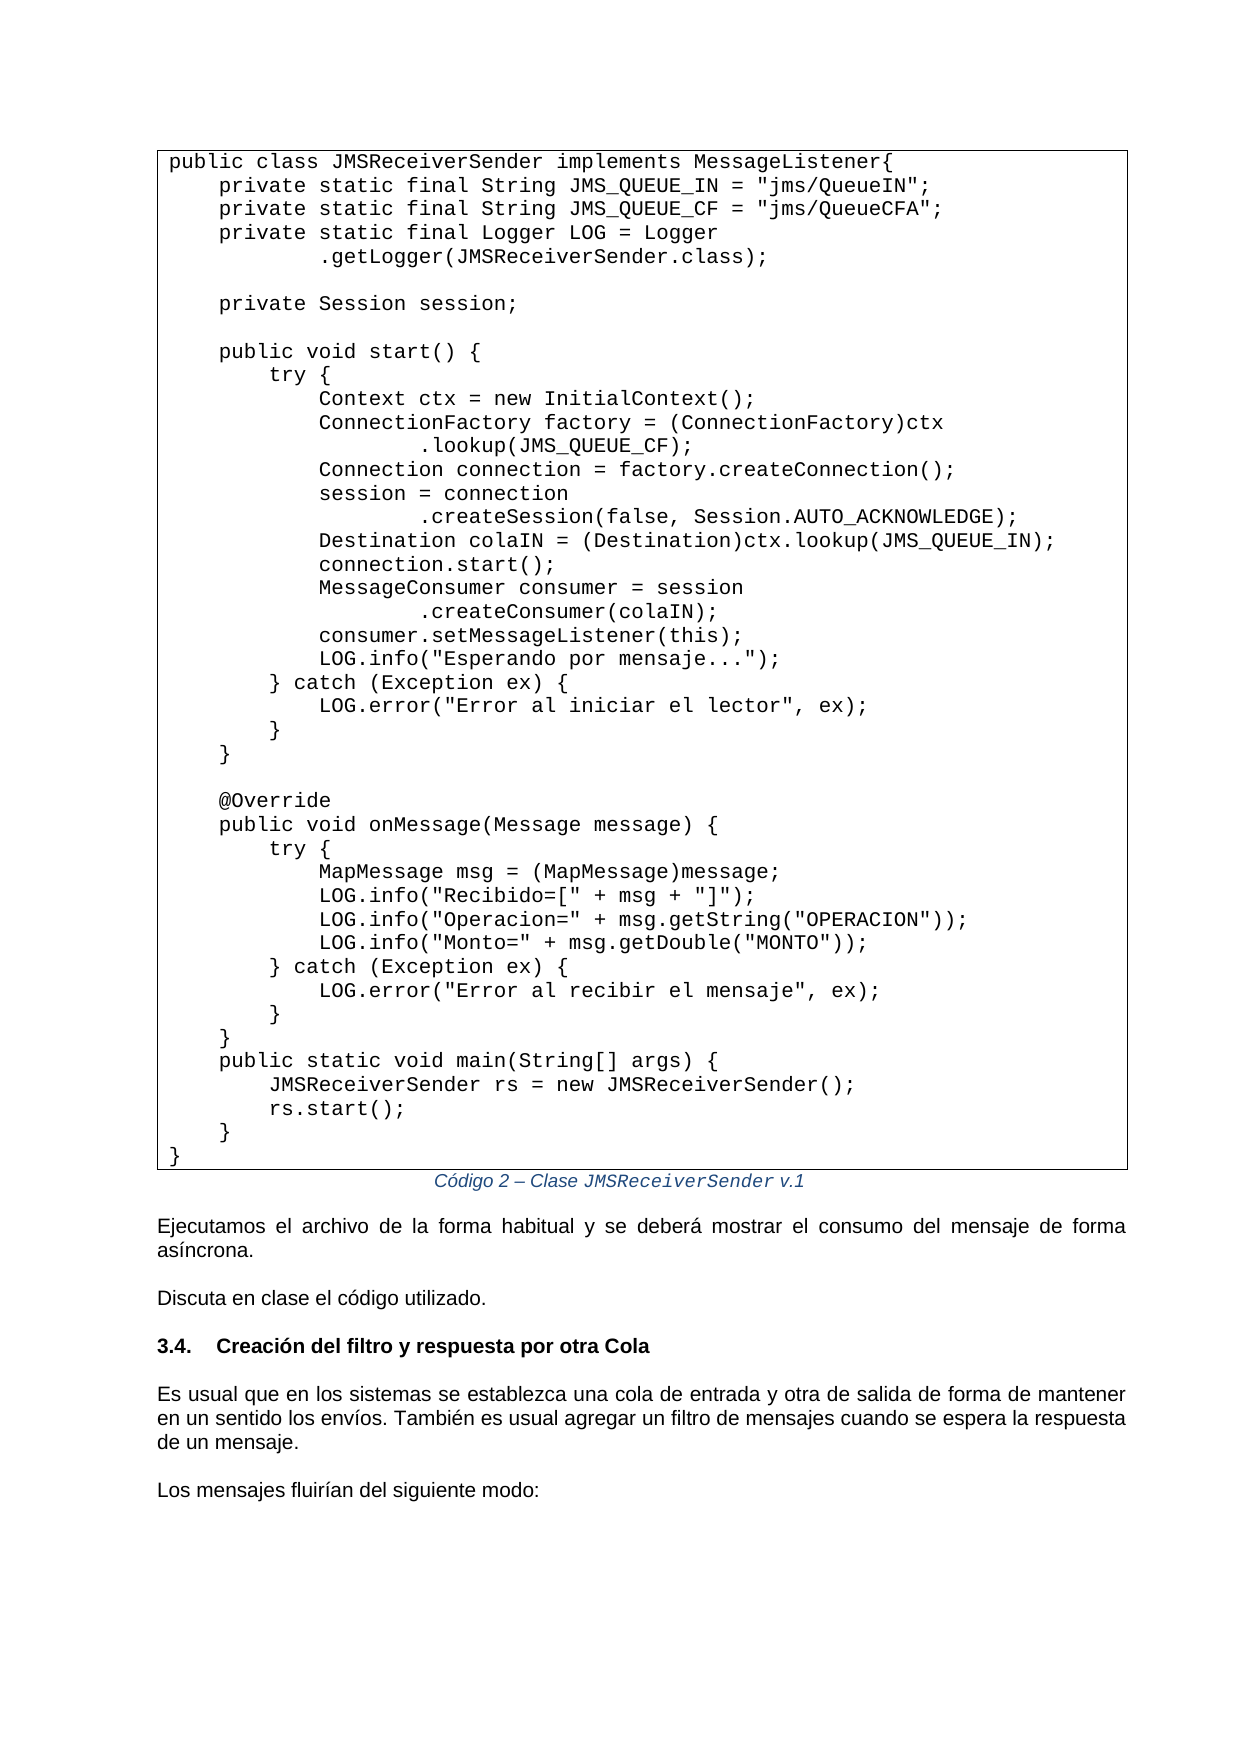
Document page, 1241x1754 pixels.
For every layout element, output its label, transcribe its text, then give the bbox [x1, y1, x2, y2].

text Es usual que en los sistemas se establezca una cola de entrada y otra de salida de forma de mantener en un sentido los envíos. También es usual agregar un filtro de mensajes cuando se espera la respuesta de un mensaje. [157, 1382, 1128, 1453]
subtitle Creación del filtro y respuesta por otra Cola [157, 1334, 1128, 1358]
text Discuta en clase el código utilizado. [157, 1286, 1128, 1310]
text Código 2 – Clase JMSReceiverSender v.1 [112, 1170, 1128, 1193]
table_header public class JMSReceiverSender implements MessageListener{ private static final String JMS_QUEUE_IN = "jms/QueueIN"; private static final String JMS_QUEUE_CF = "jms/QueueCFA"; private static final Logger LOG = Logger .getLogger(JMSReceiverSender.class); private Session session; public void start() { try { Context ctx = new InitialContext(); ConnectionFactory factory = (ConnectionFactory)ctx .lookup(JMS_QUEUE_CF); Connection connection = factory.createConnection(); session = connection .createSession(false, Session.AUTO_ACKNOWLEDGE); Destination colaIN = (Destination)ctx.lookup(JMS_QUEUE_IN); connection.start(); MessageConsumer consumer = session .createConsumer(colaIN); consumer.setMessageListener(this); LOG.info("Esperando por mensaje..."); } catch (Exception ex) { LOG.error("Error al iniciar el lector", ex); } } @Override public void onMessage(Message message) { try { MapMessage msg = (MapMessage)message; LOG.info("Recibido=[" + msg + "]"); LOG.info("Operacion=" + msg.getString("OPERACION")); LOG.info("Monto=" + msg.getDouble("MONTO")); } catch (Exception ex) { LOG.error("Error al recibir el mensaje", ex); } } public static void main(String[] args) { JMSReceiverSender rs = new JMSReceiverSender(); rs.start(); } } [158, 151, 1127, 1169]
text Ejecutamos el archivo de la forma habitual y se deberá mostrar el consumo del mensaje de forma asíncrona. [157, 1214, 1128, 1262]
text Los mensajes fluirían del siguiente modo: [157, 1477, 1128, 1501]
